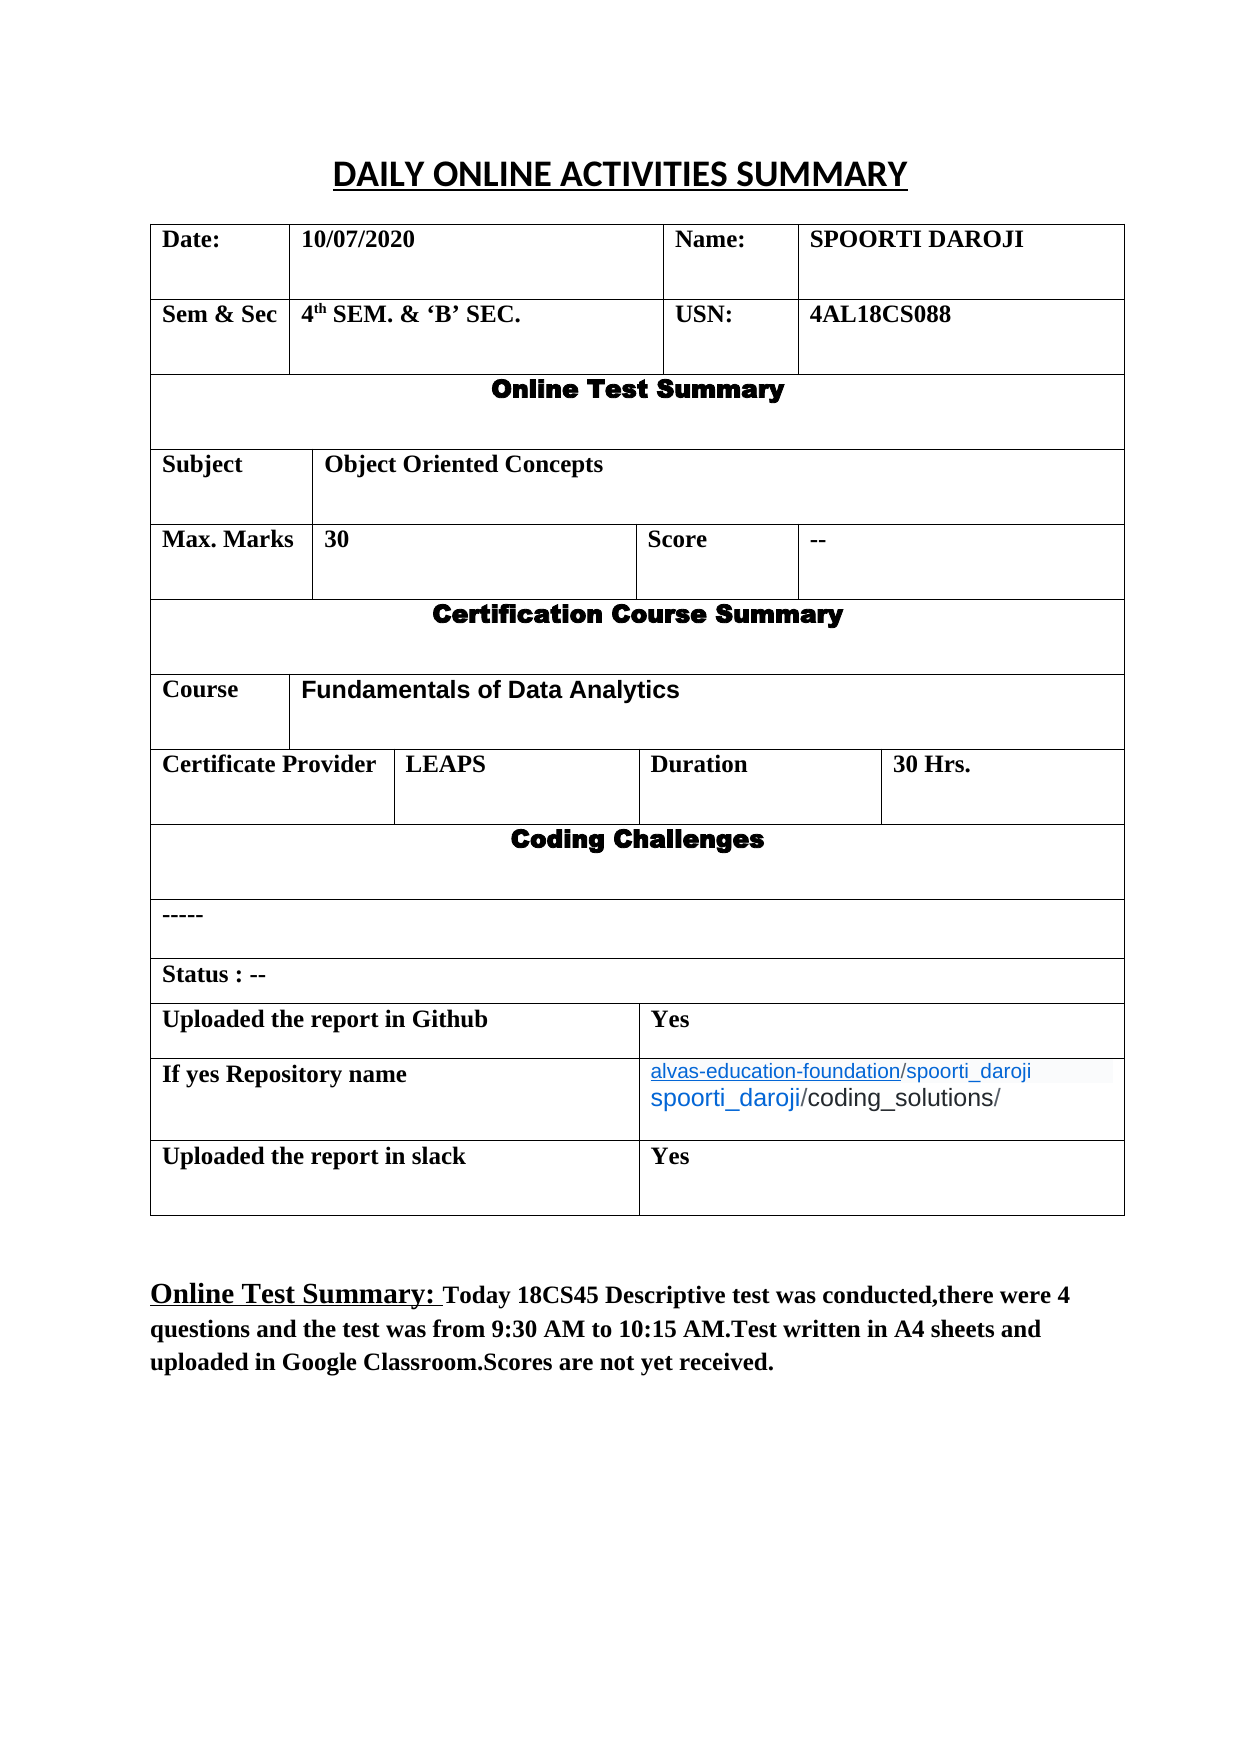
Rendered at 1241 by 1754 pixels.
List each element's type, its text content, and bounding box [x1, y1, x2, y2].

table_cell 30 Hrs. [882, 750, 1124, 823]
table_cell 4th SEM. & ‘B’ SEC. [290, 300, 663, 373]
table_cell Coding Challenges [151, 825, 1124, 898]
table_cell Course [151, 675, 289, 748]
text Online Test Summary: Today 18CS45 Descriptive test was conducted,there were 4 questions and the test was from 9:30 AM to 10:15 AM.Test written in A4 sheets and uploaded in Google Classroom.Scores are not yet received. [150, 1276, 1090, 1375]
table_header 10/07/2020 [290, 225, 663, 298]
table_cell Duration [640, 750, 881, 823]
table_cell Sem & Sec [151, 300, 289, 373]
table_header SPOORTI DAROJI [799, 225, 1124, 298]
table_header Name: [664, 225, 798, 298]
table_cell ----- [151, 900, 1124, 958]
table_cell LEAPS [395, 750, 639, 823]
table_cell Subject [151, 450, 312, 523]
table_cell 4AL18CS088 [799, 300, 1124, 373]
table_cell Uploaded the report in Github [151, 1004, 639, 1058]
table_cell Yes [640, 1141, 1124, 1215]
table_cell alvas-education-foundation/spoorti_daroji spoorti_daroji/coding_solutions/ [640, 1059, 1124, 1140]
text DAILY ONLINE ACTIVITIES SUMMARY [150, 150, 1090, 196]
table_cell -- [799, 525, 1124, 598]
table_cell Score [637, 525, 798, 598]
table_cell Status : -- [151, 959, 1124, 1003]
table_cell Certification Course Summary [151, 600, 1124, 673]
table_cell Online Test Summary [151, 375, 1124, 448]
table_cell Certificate Provider [151, 750, 394, 823]
table_cell Yes [640, 1004, 1124, 1058]
table_cell Object Oriented Concepts [313, 450, 1124, 523]
table_cell 30 [313, 525, 636, 598]
table_header Date: [151, 225, 289, 298]
table_cell Max. Marks [151, 525, 312, 598]
table_cell If yes Repository name [151, 1059, 639, 1140]
table_cell USN: [664, 300, 798, 373]
table_cell Fundamentals of Data Analytics [290, 675, 1124, 748]
table_cell Uploaded the report in slack [151, 1141, 639, 1215]
